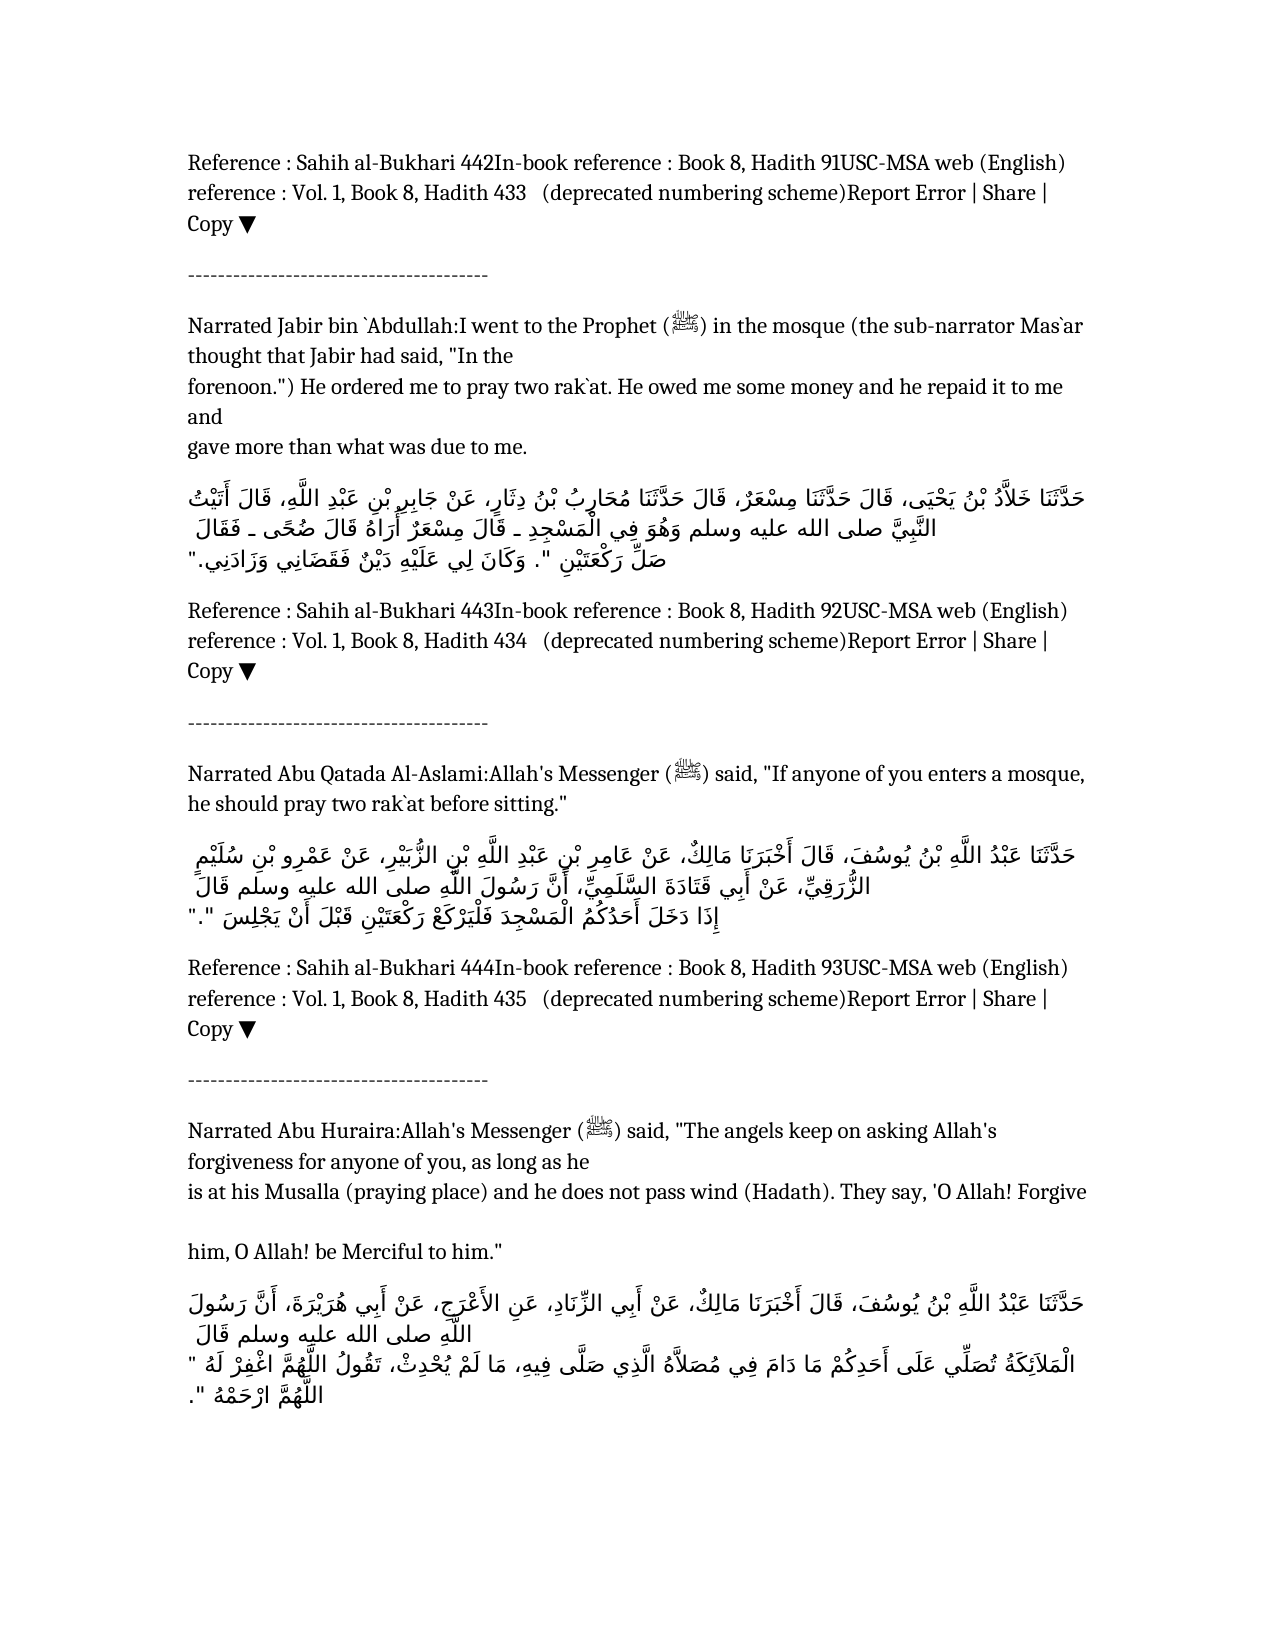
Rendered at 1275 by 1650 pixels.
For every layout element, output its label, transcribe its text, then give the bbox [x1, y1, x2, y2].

text حَدَّثَنَا عَبْدُ اللَّهِ بْنُ يُوسُفَ، قَالَ أَخْبَرَنَا مَالِكٌ، عَنْ أَبِي الزِّنَادِ، عَنِ الأَعْرَجِ، عَنْ أَبِي هُرَيْرَةَ، أَنَّ رَسُولَ اللَّهِ صلى الله عليه وسلم قَالَ ‏ "‏ الْمَلاَئِكَةُ تُصَلِّي عَلَى أَحَدِكُمْ مَا دَامَ فِي مُصَلاَّهُ الَّذِي صَلَّى فِيهِ، مَا لَمْ يُحْدِثْ، تَقُولُ اللَّهُمَّ اغْفِرْ لَهُ اللَّهُمَّ ارْحَمْهُ ‏"‏‏.‏ [187, 1290, 1087, 1409]
text Reference : Sahih al-Bukhari 444In-book reference : Book 8, Hadith 93USC-MSA web (English) reference : Vol. 1, Book 8, Hadith 435 (deprecated numbering scheme)Report Error | Share | Copy ▼ [187, 955, 1087, 1042]
text حَدَّثَنَا خَلاَّدُ بْنُ يَحْيَى، قَالَ حَدَّثَنَا مِسْعَرٌ، قَالَ حَدَّثَنَا مُحَارِبُ بْنُ دِثَارٍ، عَنْ جَابِرِ بْنِ عَبْدِ اللَّهِ، قَالَ أَتَيْتُ النَّبِيَّ صلى الله عليه وسلم وَهُوَ فِي الْمَسْجِدِ ـ قَالَ مِسْعَرٌ أُرَاهُ قَالَ ضُحًى ـ فَقَالَ ‏ "‏ صَلِّ رَكْعَتَيْنِ ‏"‏‏.‏ وَكَانَ لِي عَلَيْهِ دَيْنٌ فَقَضَانِي وَزَادَنِي‏.‏ [187, 485, 1087, 573]
text Narrated Abu Huraira:Allah's Messenger (ﷺ) said, "The angels keep on asking Allah's forgiveness for anyone of you, as long as he is at his Musalla (praying place) and he does not pass wind (Hadath). They say, 'O Allah! Forgive him, O Allah! be Merciful to him." [187, 1118, 1087, 1266]
text حَدَّثَنَا عَبْدُ اللَّهِ بْنُ يُوسُفَ، قَالَ أَخْبَرَنَا مَالِكٌ، عَنْ عَامِرِ بْنِ عَبْدِ اللَّهِ بْنِ الزُّبَيْرِ، عَنْ عَمْرِو بْنِ سُلَيْمٍ الزُّرَقِيِّ، عَنْ أَبِي قَتَادَةَ السَّلَمِيِّ، أَنَّ رَسُولَ اللَّهِ صلى الله عليه وسلم قَالَ ‏ "‏ إِذَا دَخَلَ أَحَدُكُمُ الْمَسْجِدَ فَلْيَرْكَعْ رَكْعَتَيْنِ قَبْلَ أَنْ يَجْلِسَ ‏"‏‏.‏ [187, 842, 1087, 930]
text ---------------------------------------- [187, 709, 1087, 736]
text ---------------------------------------- [187, 261, 1087, 288]
text Narrated Abu Qatada Al-Aslami:Allah's Messenger (ﷺ) said, "If anyone of you enters a mosque, he should pray two rak`at before sitting." [187, 760, 1087, 818]
text Narrated Jabir bin `Abdullah:I went to the Prophet (ﷺ) in the mosque (the sub-narrator Mas`ar thought that Jabir had said, "In the forenoon.") He ordered me to pray two rak`at. He owed me some money and he repaid it to me and gave more than what was due to me. [187, 312, 1087, 460]
text Reference : Sahih al-Bukhari 443In-book reference : Book 8, Hadith 92USC-MSA web (English) reference : Vol. 1, Book 8, Hadith 434 (deprecated numbering scheme)Report Error | Share | Copy ▼ [187, 598, 1087, 685]
text ---------------------------------------- [187, 1067, 1087, 1093]
text Reference : Sahih al-Bukhari 442In-book reference : Book 8, Hadith 91USC-MSA web (English) reference : Vol. 1, Book 8, Hadith 433 (deprecated numbering scheme)Report Error | Share | Copy ▼ [187, 150, 1087, 237]
